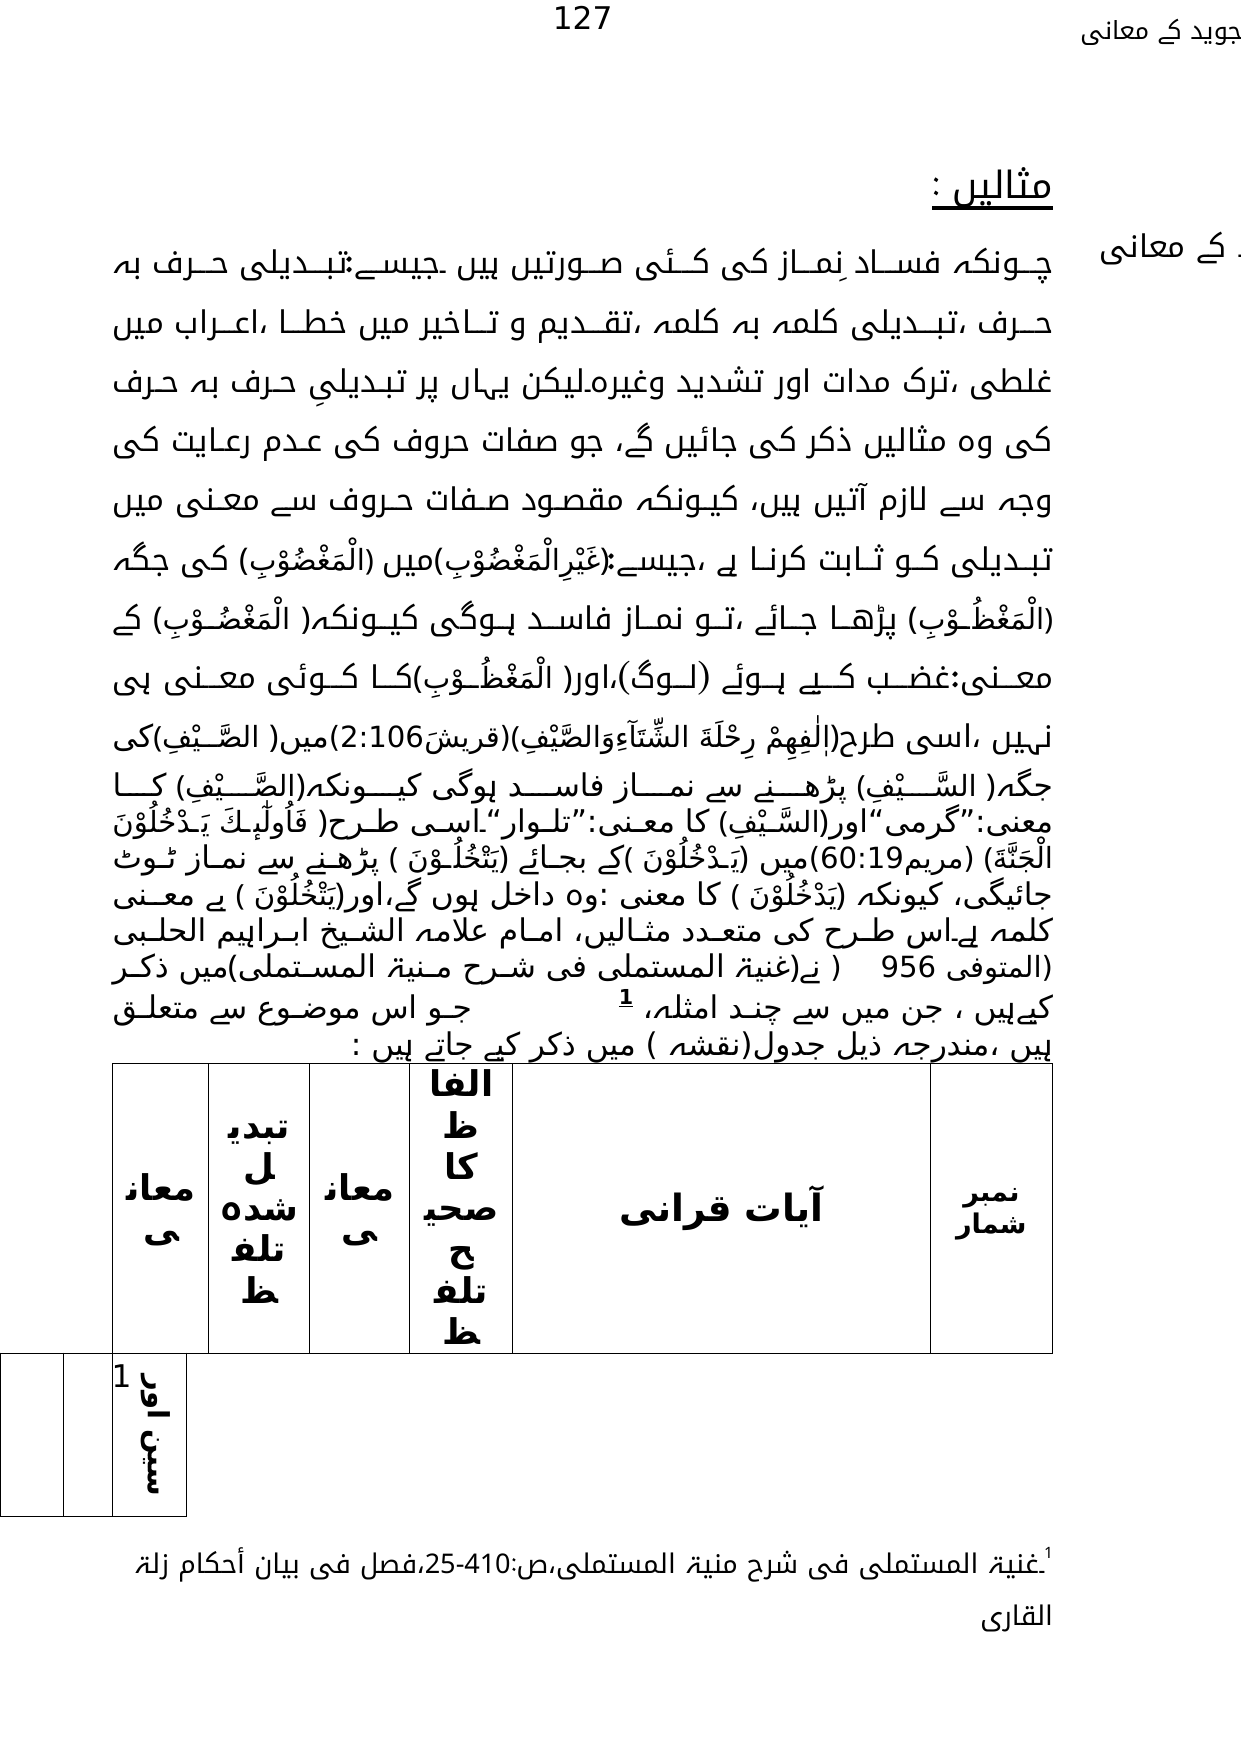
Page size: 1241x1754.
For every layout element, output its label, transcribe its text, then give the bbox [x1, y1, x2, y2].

text چونکہ فساد ِنماز کی کئی صورتیں ہیں ۔جیسے:تبدیلی حرف بہ حرف ،تبدیلی کلمہ بہ کلمہ ،تقدیم و تاخیر میں خطا ،اعراب میں غلطی ،ترک مدات اور تشدید وغیرہ۔لیکن یہاں پر تبدیلیِ حرف بہ حرف کی وہ مثالیں ذکر کی جائیں گے، جو صفات حروف کی عدم رعایت کی وجہ سے لازم آتیں ہیں، کیونکہ مقصود صفات حروف سے معنی میں تبدیلی کو ثابت کرنا ہے ،جیسے:﴿غَیْرِالْمَغْضُوْبِ﴾میں ﴿الْمَغْضُوْبِ﴾ کی جگہ ﴿الْمَغْظُوْبِ﴾ پڑھا جائے ،تو نماز فاسد ہوگی کیونکہ﴿ الْمَغْضُوْبِ﴾ کے معنی:غضب کیے ہوئے (لوگ)،اور﴿ الْمَغْظُوْبِ﴾کا کوئی معنی ہی نہیں ،اسی طرح﴿اٖلٰفِهِمْ رِحْلَةَ الشِّتَآءِوَالصَّیْفِ﴾(قریشَ2:106)میں﴿ الصَّیْفِ﴾کی جگہ﴿ السَّیْفِ﴾ پڑھنے سے نماز فاسد ہوگی کیونکہ﴿الصَّیْفِ﴾ کا معنی:”گرمی“اور﴿السَّیْفِ﴾ کا معنی:”تلوار“۔اسی طرح﴿ فَاُولٰٓىٕكَ یَدْخُلُوْنَ الْجَنَّةَ﴾ (مریم60:19)میں ﴿یَدْخُلُوْنَ ﴾کے بجائے ﴿یَتْخُلُوْنَ ﴾ پڑھنے سے نماز ٹوٹ جائیگی، کیونکہ ﴿یَدْخُلُوْنَ ﴾ کا معنی :وہ داخل ہوں گے،اور﴿یَتْخُلُوْنَ ﴾ بے معنی کلمہ ہے۔اس طرح کی متعدد مثالیں، امام علامہ الشیخ ابراہیم الحلبی (المتوفی 956 ( نے﴿غنیۃ المستملی فی شرح منیۃ المستملی﴾میں ذکر کیےہیں ، جن میں سے چند امثلہ، جو اس موضوع سے متعلق ہیں ،مندرجہ ذیل جدول(نقشہ ) میں ذکر کیے جاتے ہیں : [112, 234, 1053, 1063]
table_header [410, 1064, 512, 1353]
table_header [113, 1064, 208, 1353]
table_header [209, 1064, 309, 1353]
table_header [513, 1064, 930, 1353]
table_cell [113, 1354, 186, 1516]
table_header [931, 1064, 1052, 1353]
subtitle مثالیں : [112, 150, 1053, 221]
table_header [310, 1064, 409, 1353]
